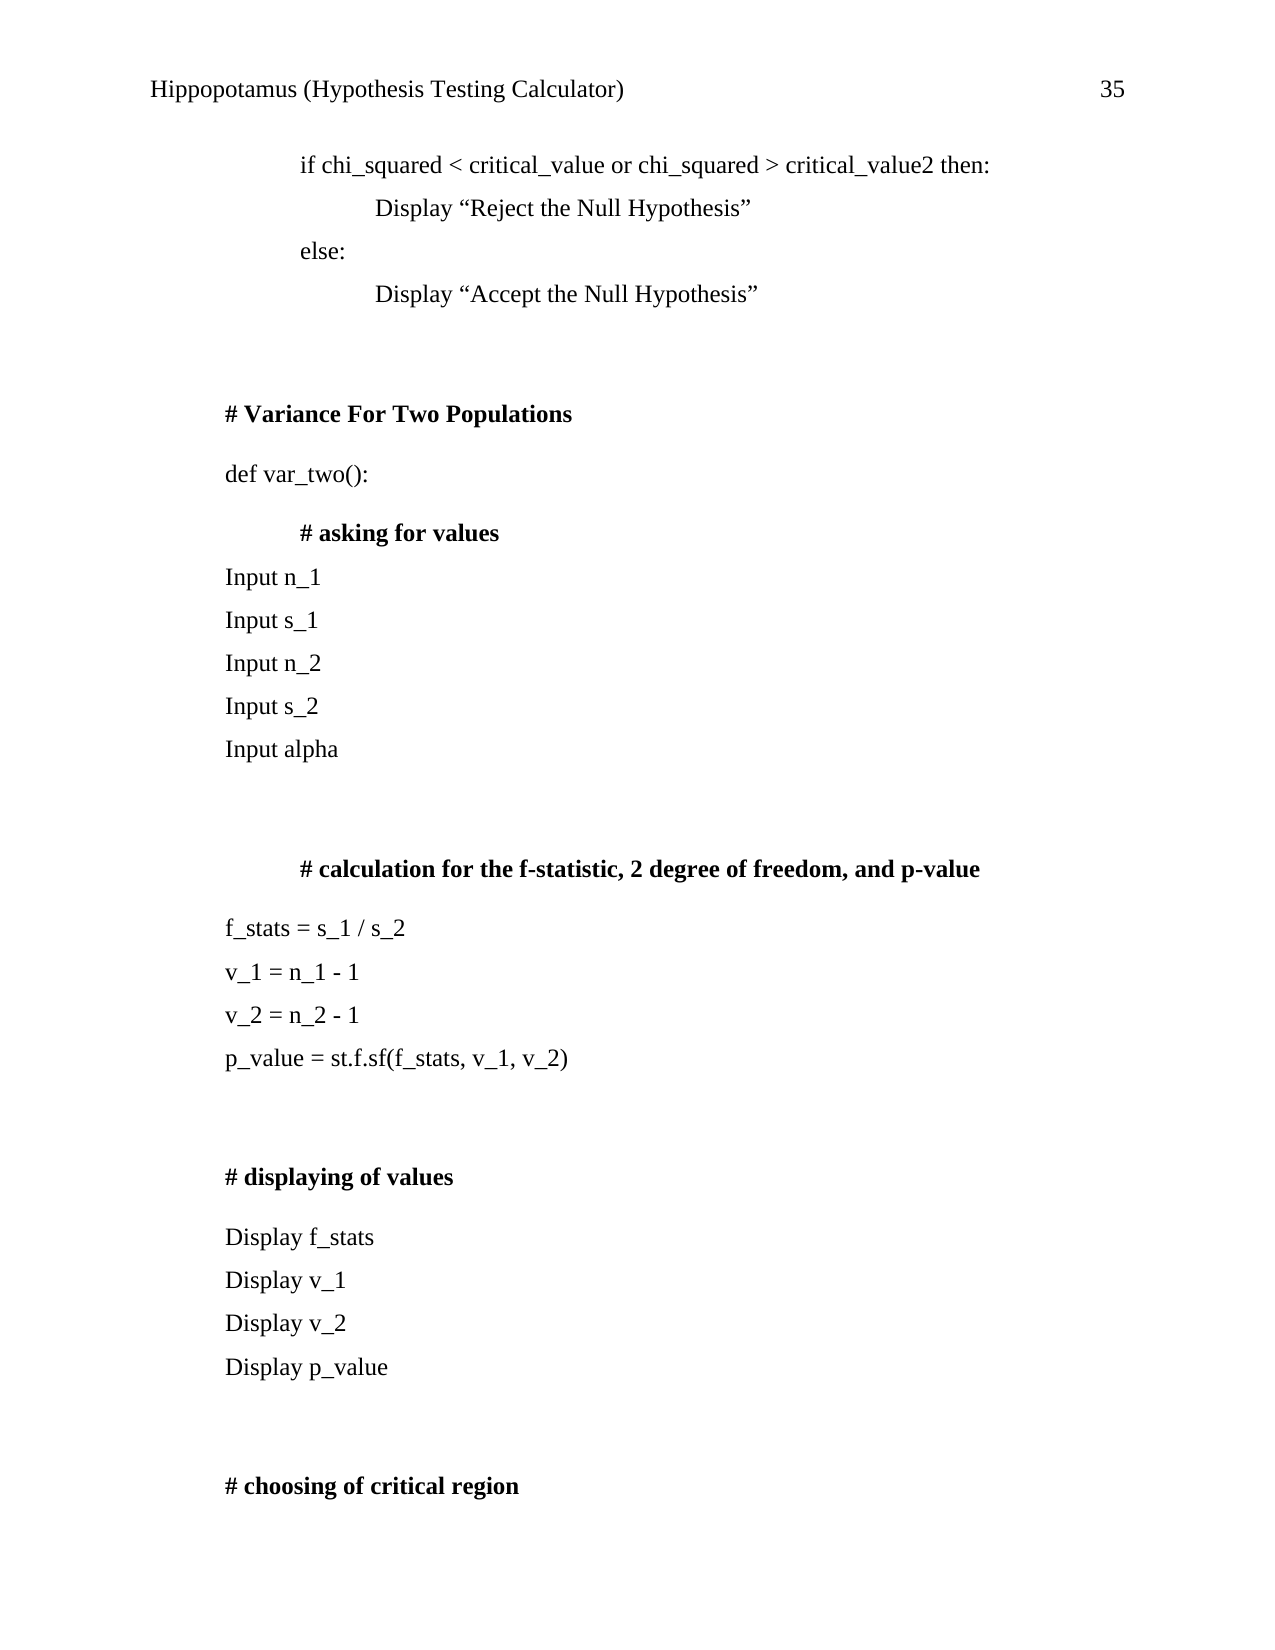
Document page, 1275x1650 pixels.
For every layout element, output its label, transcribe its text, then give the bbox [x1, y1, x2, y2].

text # asking for values Input n_1 Input s_1 Input n_2 Input s_2 Input alpha [225, 518, 1125, 763]
text def var_two(): [225, 459, 1125, 487]
text # Variance For Two Populations [225, 399, 1125, 428]
text # choosing of critical region [225, 1471, 1125, 1500]
text if chi_squared < critical_value or chi_squared > critical_value2 then: Display “Reject the Null Hypothesis” else: Display “Accept the Null Hypothesis” [225, 150, 1125, 308]
text f_stats = s_1 / s_2 v_1 = n_1 - 1 v_2 = n_2 - 1 p_value = st.f.sf(f_stats, v_1, v_2) [225, 913, 1125, 1072]
text # calculation for the f-statistic, 2 degree of freedom, and p-value [225, 854, 1125, 882]
text Display f_stats Display v_1 Display v_2 Display p_value [225, 1222, 1125, 1380]
text # displaying of values [225, 1162, 1125, 1191]
